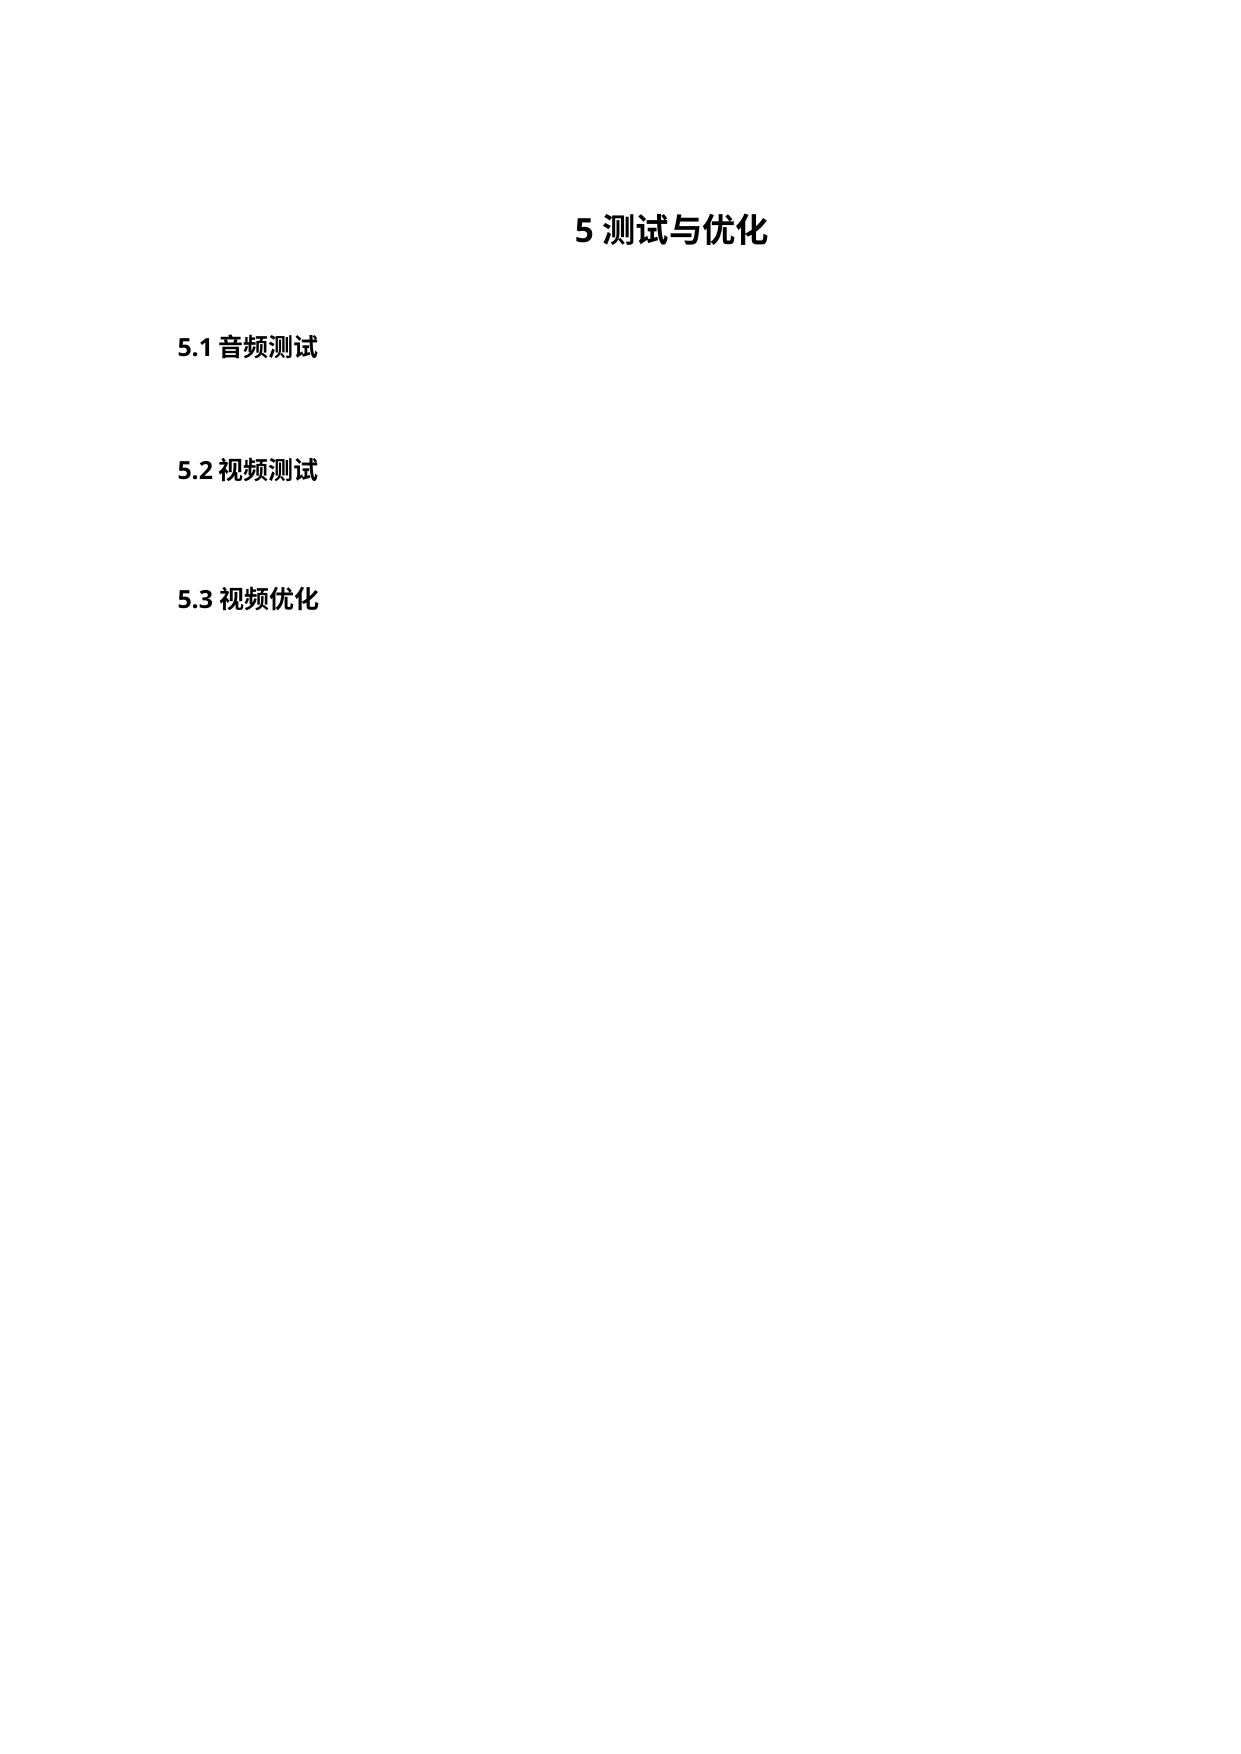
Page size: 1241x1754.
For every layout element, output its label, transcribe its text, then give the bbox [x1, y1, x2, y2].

text 5.3 视频优化 [177, 580, 1122, 616]
text 5.1音频测试 [177, 327, 1122, 363]
text 5 测试与优化 [177, 204, 1122, 252]
text 5.2视频测试 [177, 450, 1122, 486]
